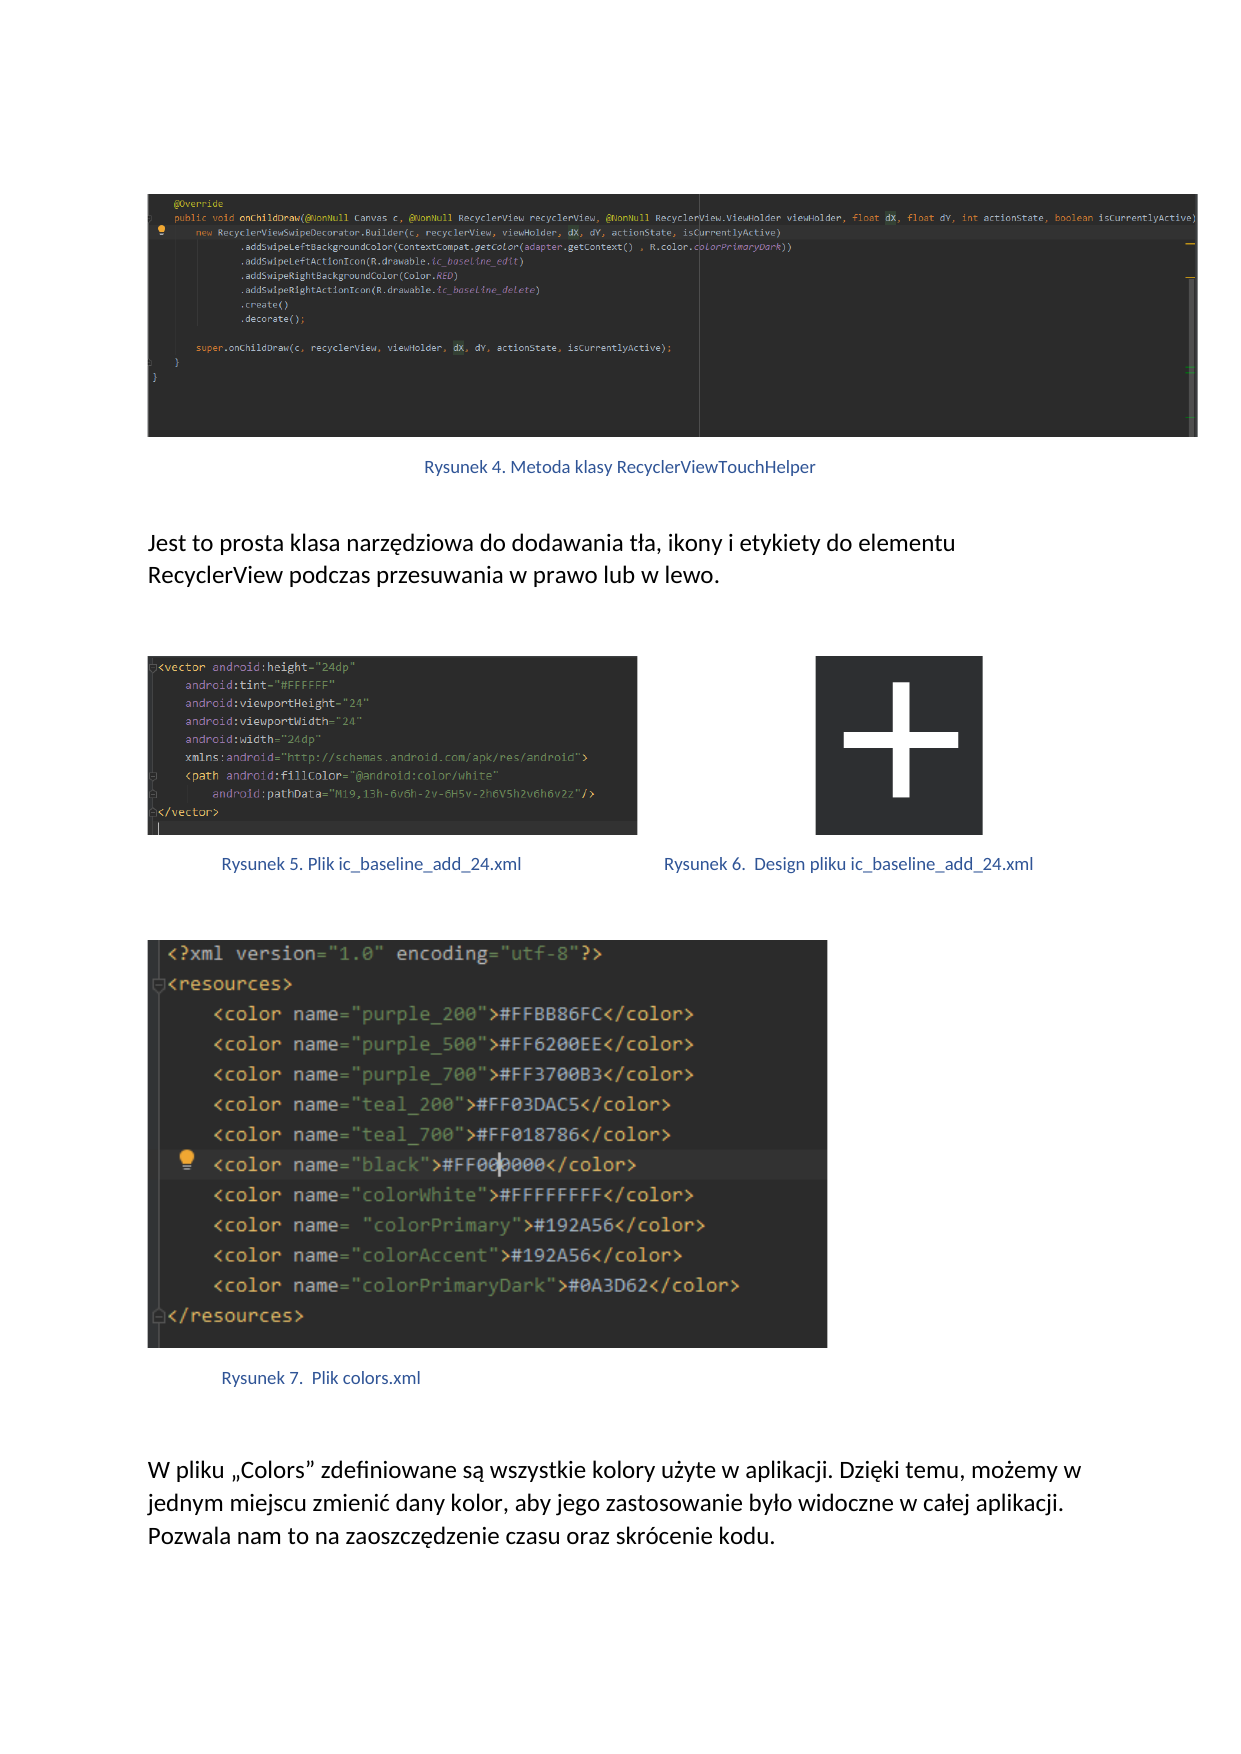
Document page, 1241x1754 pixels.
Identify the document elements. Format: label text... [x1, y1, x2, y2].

picture [815, 656, 983, 835]
text Rysunek 4. Metoda klasy RecyclerViewTouchHelper [148, 455, 1093, 478]
text Jest to prosta klasa narzędziowa do dodawania tła, ikony i etykiety do elementu RecyclerView podczas przesuwania w prawo lub w lewo. [148, 527, 1093, 590]
picture [147, 940, 828, 1348]
text W pliku „Colors” zdefiniowane są wszystkie kolory użyte w aplikacji. Dzięki temu, możemy w jednym miejscu zmienić dany kolor, aby jego zastosowanie było widoczne w całej aplikacji. Pozwala nam to na zaoszczędzenie czasu oraz skrócenie kodu. [148, 1454, 1093, 1551]
picture [147, 656, 638, 835]
text Rysunek 7. Plik colors.xml [148, 1366, 1093, 1389]
text Rysunek 5. Plik ic_baseline_add_24.xml Rysunek 6. Design pliku ic_baseline_add_24.xml [148, 853, 1093, 876]
picture [147, 194, 1198, 437]
